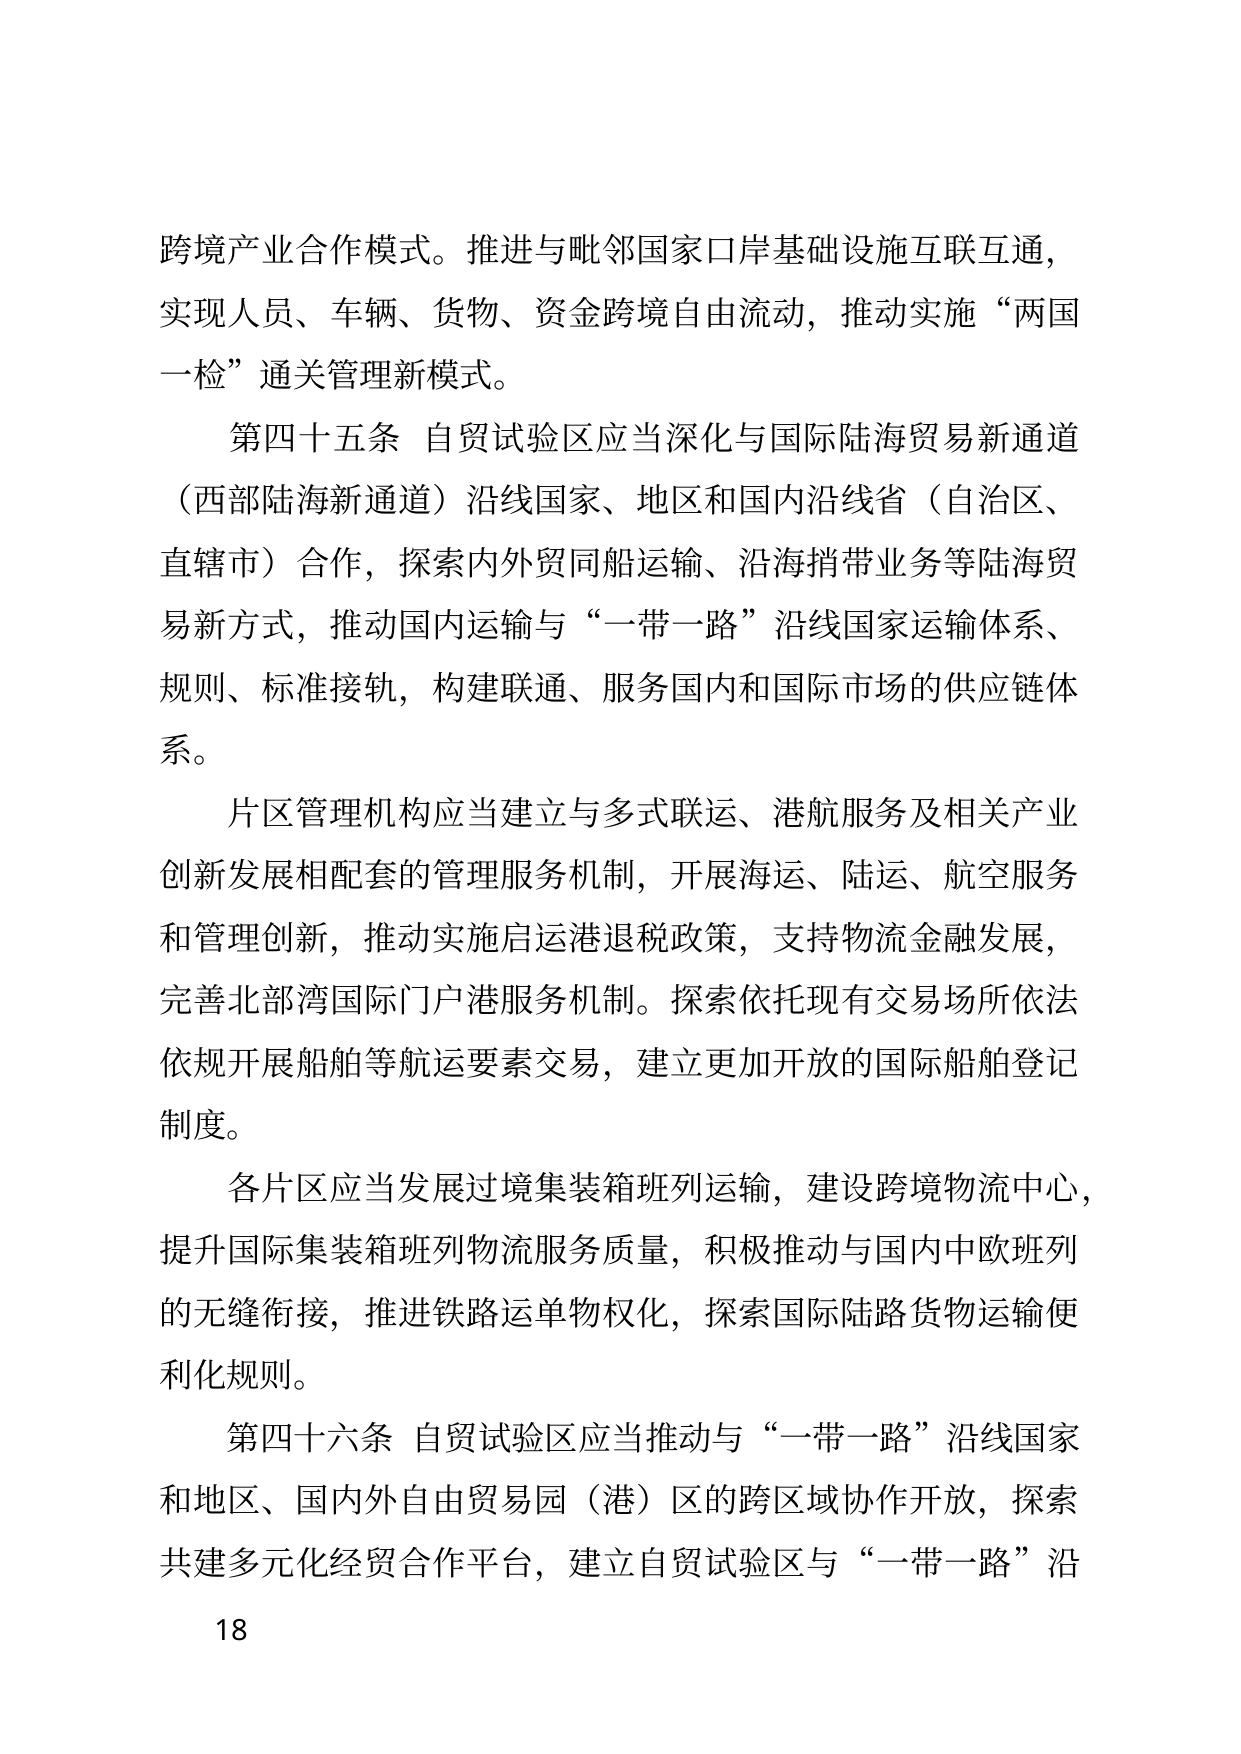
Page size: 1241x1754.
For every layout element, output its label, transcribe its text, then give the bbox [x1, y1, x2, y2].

text 片区管理机构应当建立与多式联运、港航服务及相关产业创新发展相配套的管理服务机制，开展海运、陆运、航空服务和管理创新，推动实施启运港退税政策，支持物流金融发展，完善北部湾国际门户港服务机制。探索依托现有交易场所依法依规开展船舶等航运要素交易，建立更加开放的国际船舶登记制度。 [159, 775, 1081, 1150]
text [159, 213, 1081, 400]
text 各片区应当发展过境集装箱班列运输，建设跨境物流中心，提升国际集装箱班列物流服务质量，积极推动与国内中欧班列的无缝衔接，推进铁路运单物权化，探索国际陆路货物运输便利化规则。 [159, 1150, 1081, 1400]
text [159, 1400, 1081, 1588]
text 第四十五条 自贸试验区应当深化与国际陆海贸易新通道（西部陆海新通道）沿线国家、地区和国内沿线省（自治区、直辖市）合作，探索内外贸同船运输、沿海捎带业务等陆海贸易新方式，推动国内运输与“一带一路”沿线国家运输体系、规则、标准接轨，构建联通、服务国内和国际市场的供应链体系。 [159, 400, 1081, 775]
